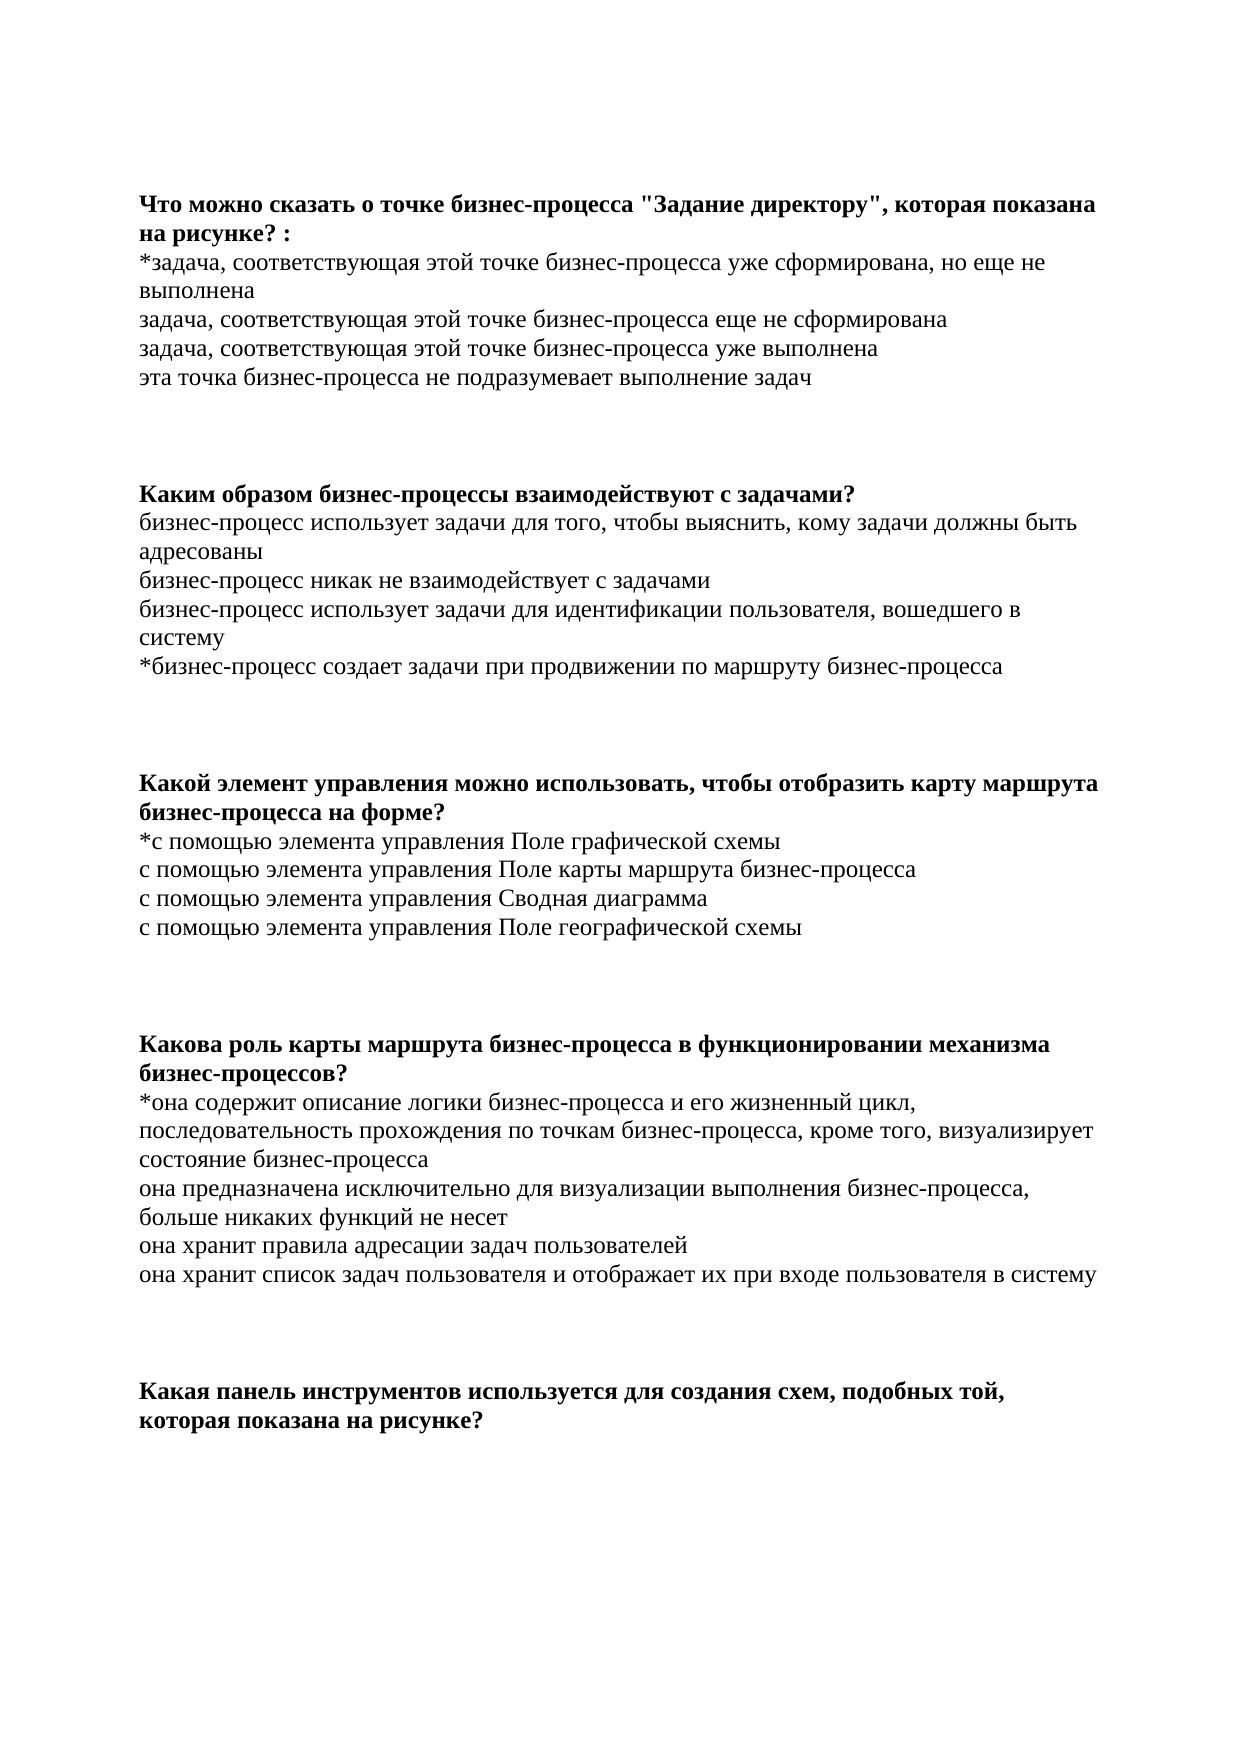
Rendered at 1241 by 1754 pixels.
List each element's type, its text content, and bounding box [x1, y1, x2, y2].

text Каким образом бизнес-процессы взаимодействуют с задачами? [139, 479, 1101, 507]
text с помощью элемента управления Сводная диаграмма [139, 883, 1101, 912]
text бизнес-процесс использует задачи для того, чтобы выяснить, кому задачи должны быть адресованы [139, 507, 1101, 565]
text *она содержит описание логики бизнес-процесса и его жизненный цикл, последовательность прохождения по точкам бизнес-процесса, кроме того, визуализирует состояние бизнес-процесса [139, 1087, 1101, 1173]
text задача, соответствующая этой точке бизнес-процесса уже выполнена [139, 333, 1101, 362]
text Какой элемент управления можно использовать, чтобы отобразить карту маршрута бизнес-процесса на форме? [139, 768, 1101, 826]
text эта точка бизнес-процесса не подразумевает выполнение задач [139, 362, 1101, 390]
text с помощью элемента управления Поле географической схемы [139, 912, 1101, 941]
text *задача, соответствующая этой точке бизнес-процесса уже сформирована, но еще не выполнена [139, 247, 1101, 304]
text бизнес-процесс никак не взаимодействует с задачами [139, 565, 1101, 594]
text она хранит правила адресации задач пользователей [139, 1230, 1101, 1259]
text она предназначена исключительно для визуализации выполнения бизнес-процесса, больше никаких функций не несет [139, 1173, 1101, 1230]
text Что можно сказать о точке бизнес-процесса "Задание директору", которая показана на рисунке? : [139, 189, 1101, 247]
text Какая панель инструментов используется для создания схем, подобных той, которая показана на рисунке? [139, 1376, 1101, 1434]
text с помощью элемента управления Поле карты маршрута бизнес-процесса [139, 854, 1101, 883]
text *бизнес-процесс создает задачи при продвижении по маршруту бизнес-процесса [139, 651, 1101, 680]
text задача, соответствующая этой точке бизнес-процесса еще не сформирована [139, 304, 1101, 333]
text она хранит список задач пользователя и отображает их при входе пользователя в систему [139, 1259, 1101, 1288]
text бизнес-процесс использует задачи для идентификации пользователя, вошедшего в систему [139, 594, 1101, 651]
text *с помощью элемента управления Поле графической схемы [139, 826, 1101, 854]
text Какова роль карты маршрута бизнес-процесса в функционировании механизма бизнес-процессов? [139, 1029, 1101, 1087]
